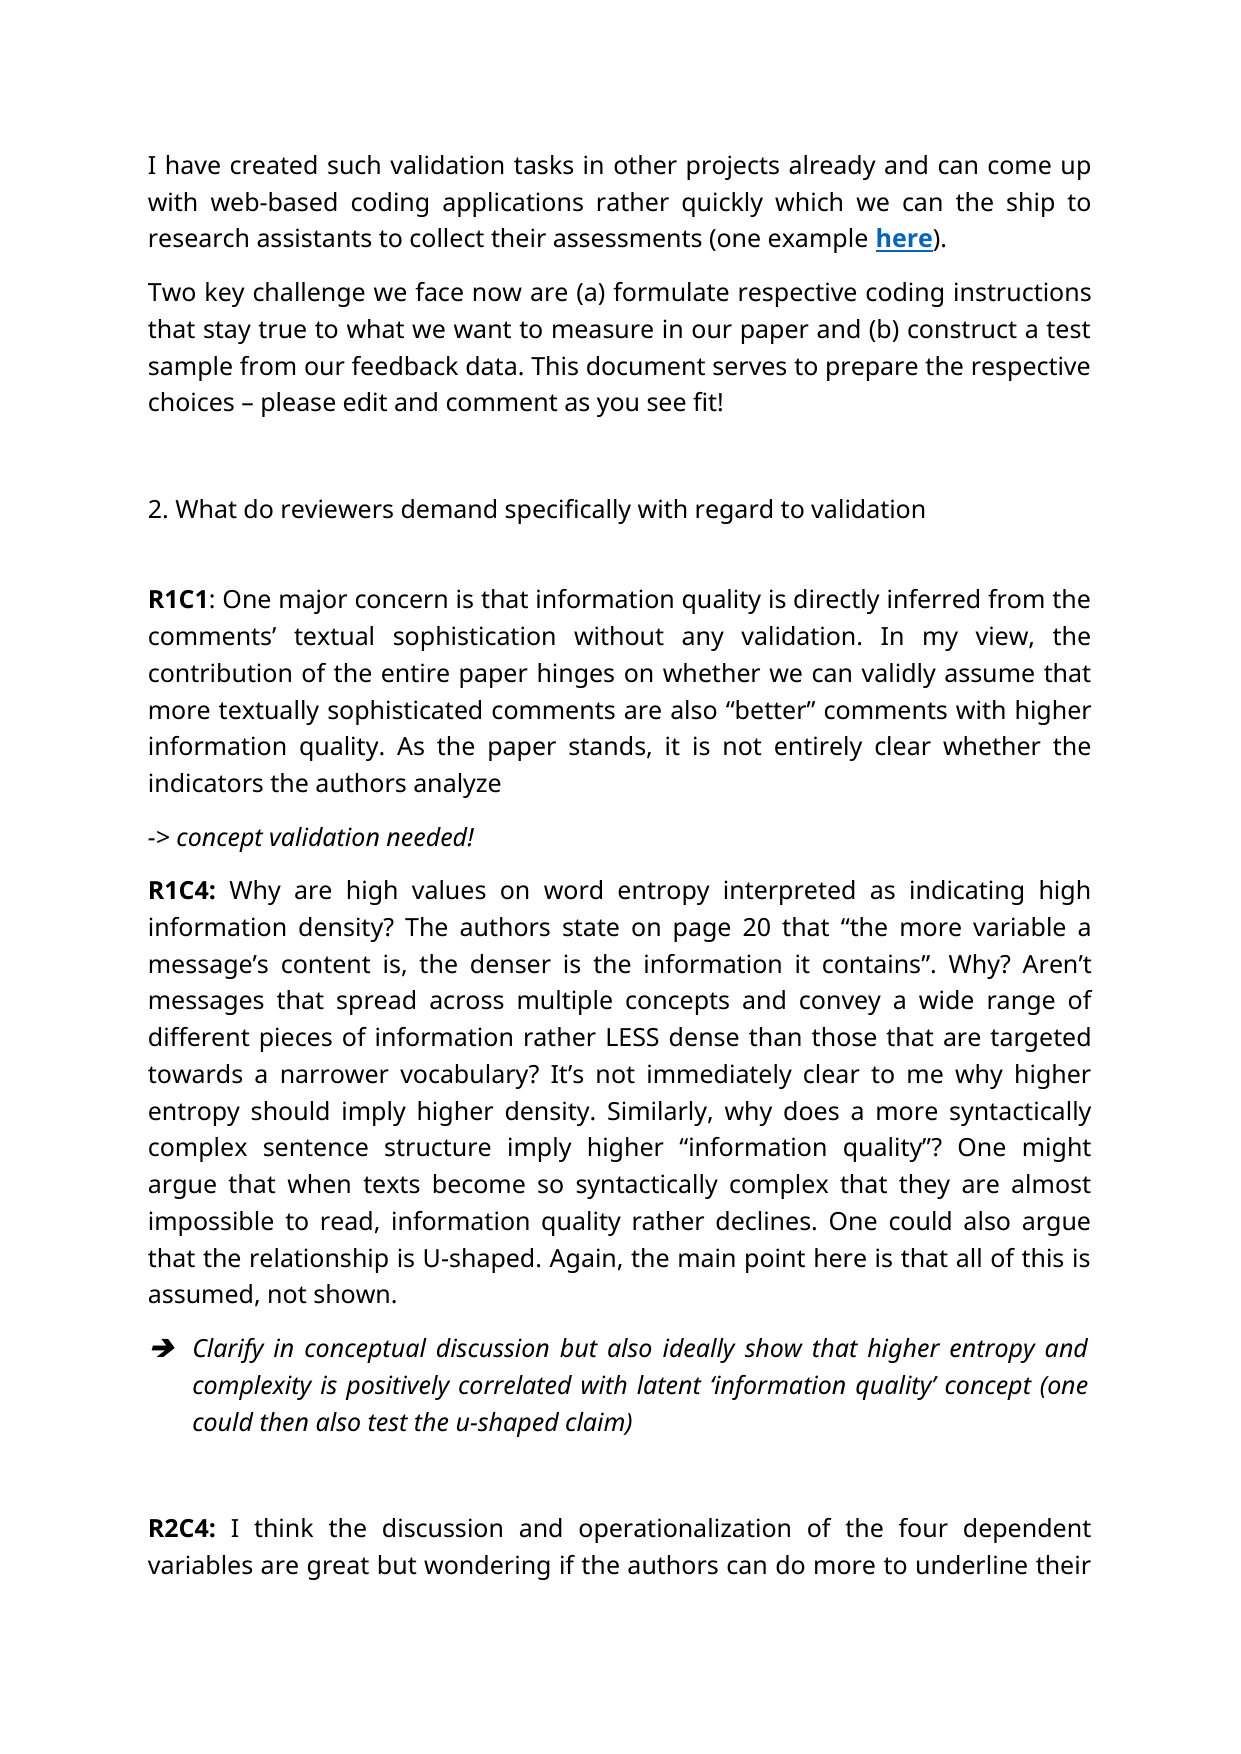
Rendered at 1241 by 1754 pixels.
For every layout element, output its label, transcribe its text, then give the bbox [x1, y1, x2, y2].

list Clarify in conceptual discussion but also ideally show that higher entropy and complexity is positively correlated with latent ‘information quality’ concept (one could then also test the u-shaped claim) [148, 1331, 1093, 1438]
text R1C4: Why are high values on word entropy interpreted as indicating high information density? The authors state on page 20 that “the more variable a message’s content is, the denser is the information it contains”. Why? Aren’t messages that spread across multiple concepts and convey a wide range of different pieces of information rather LESS dense than those that are targeted towards a narrower vocabulary? It’s not immediately clear to me why higher entropy should imply higher density. Similarly, why does a more syntactically complex sentence structure imply higher “information quality”? One might argue that when texts become so syntactically complex that they are almost impossible to read, information quality rather declines. One could also argue that the relationship is U-shaped. Again, the main point here is that all of this is assumed, not shown. [148, 873, 1093, 1311]
text -> concept validation needed! [148, 819, 1093, 853]
subtitle 2. What do reviewers demand specifically with regard to validation [148, 492, 1093, 526]
text R1C1: One major concern is that information quality is directly inferred from the comments’ textual sophistication without any validation. In my view, the contribution of the entire paper hinges on whether we can validly assume that more textually sophisticated comments are also “better” comments with higher information quality. As the paper stands, it is not entirely clear whether the indicators the authors analyze [148, 582, 1093, 800]
text I have created such validation tasks in other projects already and can come up with web-based coding applications rather quickly which we can the ship to research assistants to collect their assessments (one example here). [148, 148, 1093, 255]
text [148, 1511, 1093, 1582]
text Two key challenge we face now are (a) formulate respective coding instructions that stay true to what we want to measure in our paper and (b) construct a test sample from our feedback data. This document serves to prepare the respective choices – please edit and comment as you see fit! [148, 274, 1093, 419]
